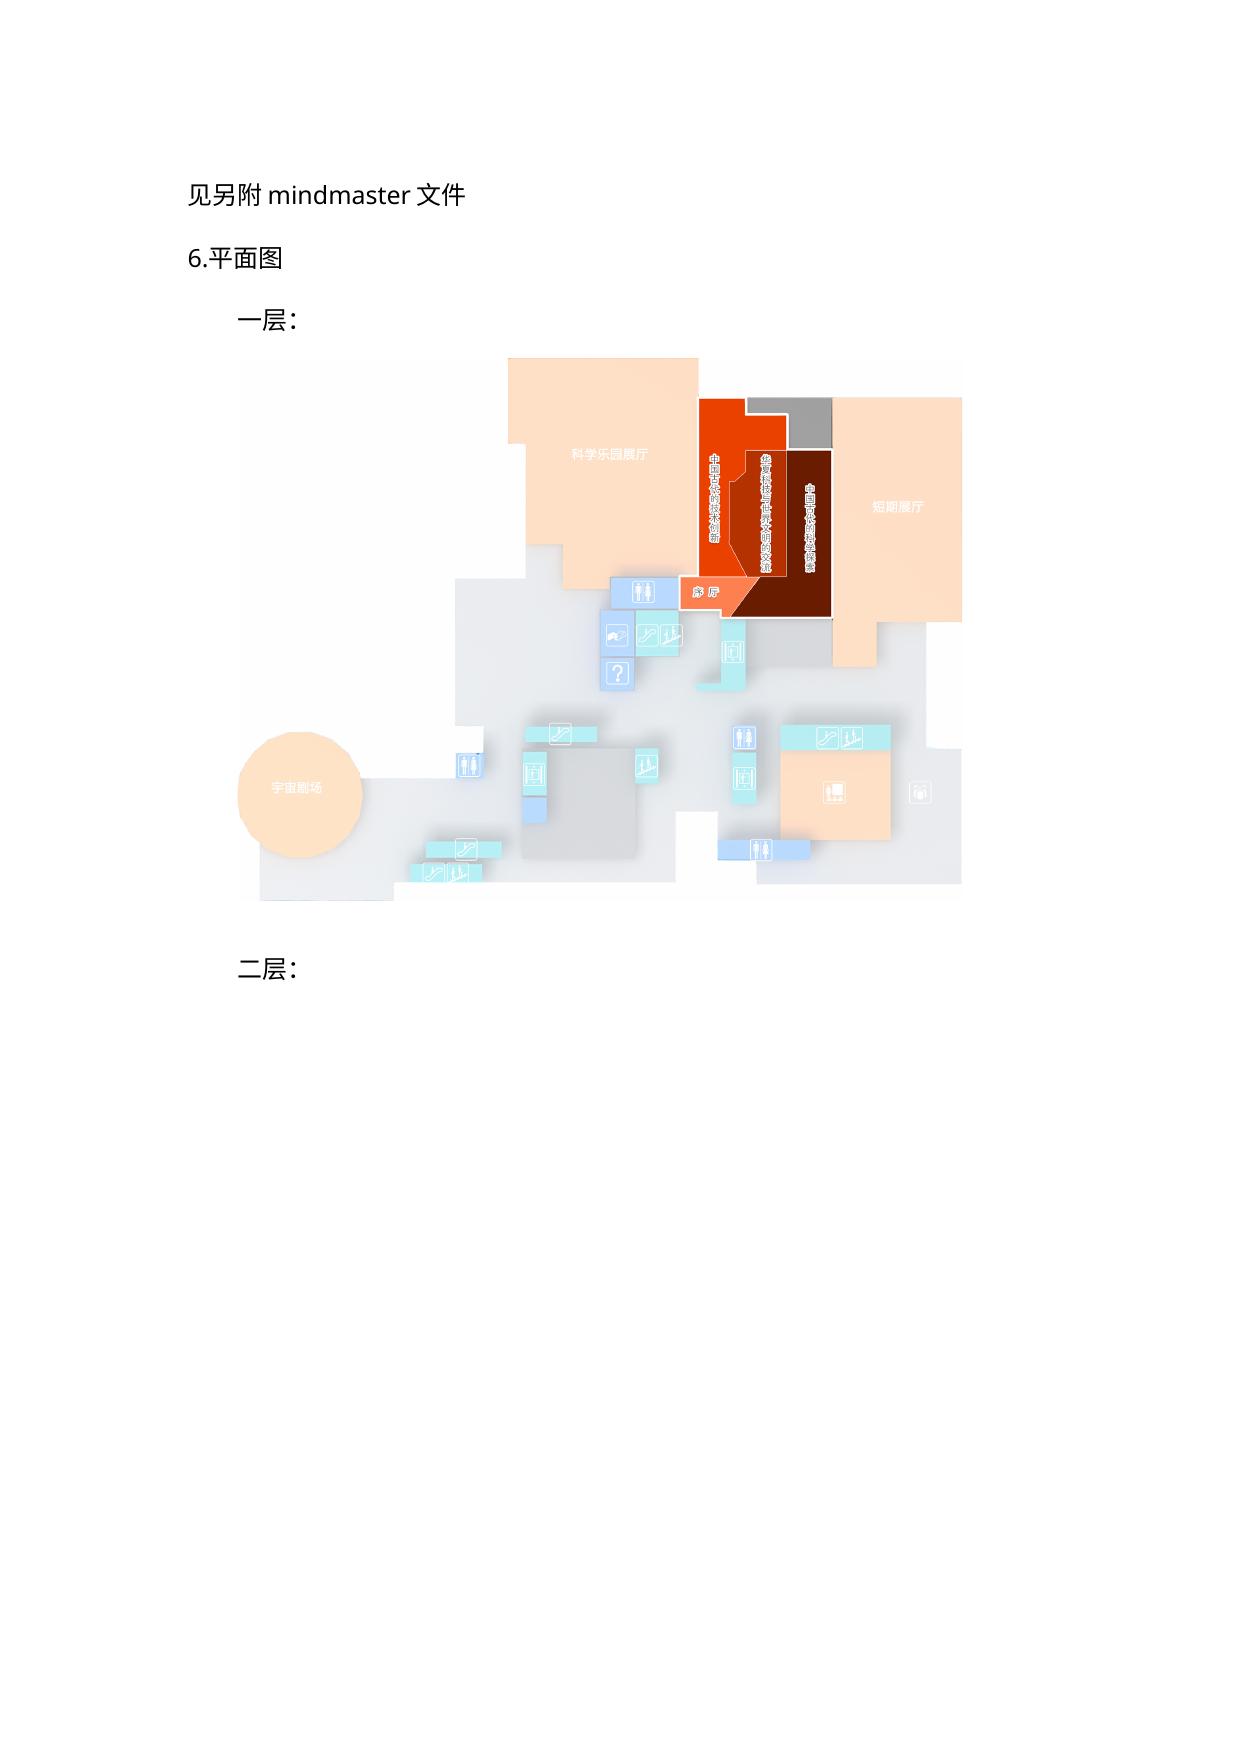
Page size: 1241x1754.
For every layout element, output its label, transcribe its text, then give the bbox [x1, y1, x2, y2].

text 6.平面图 [187, 234, 1053, 278]
picture [237, 358, 963, 901]
text 一层： [187, 296, 1053, 340]
text 二层： [187, 946, 1053, 990]
list 见另附mindmaster文件 [187, 172, 1053, 216]
